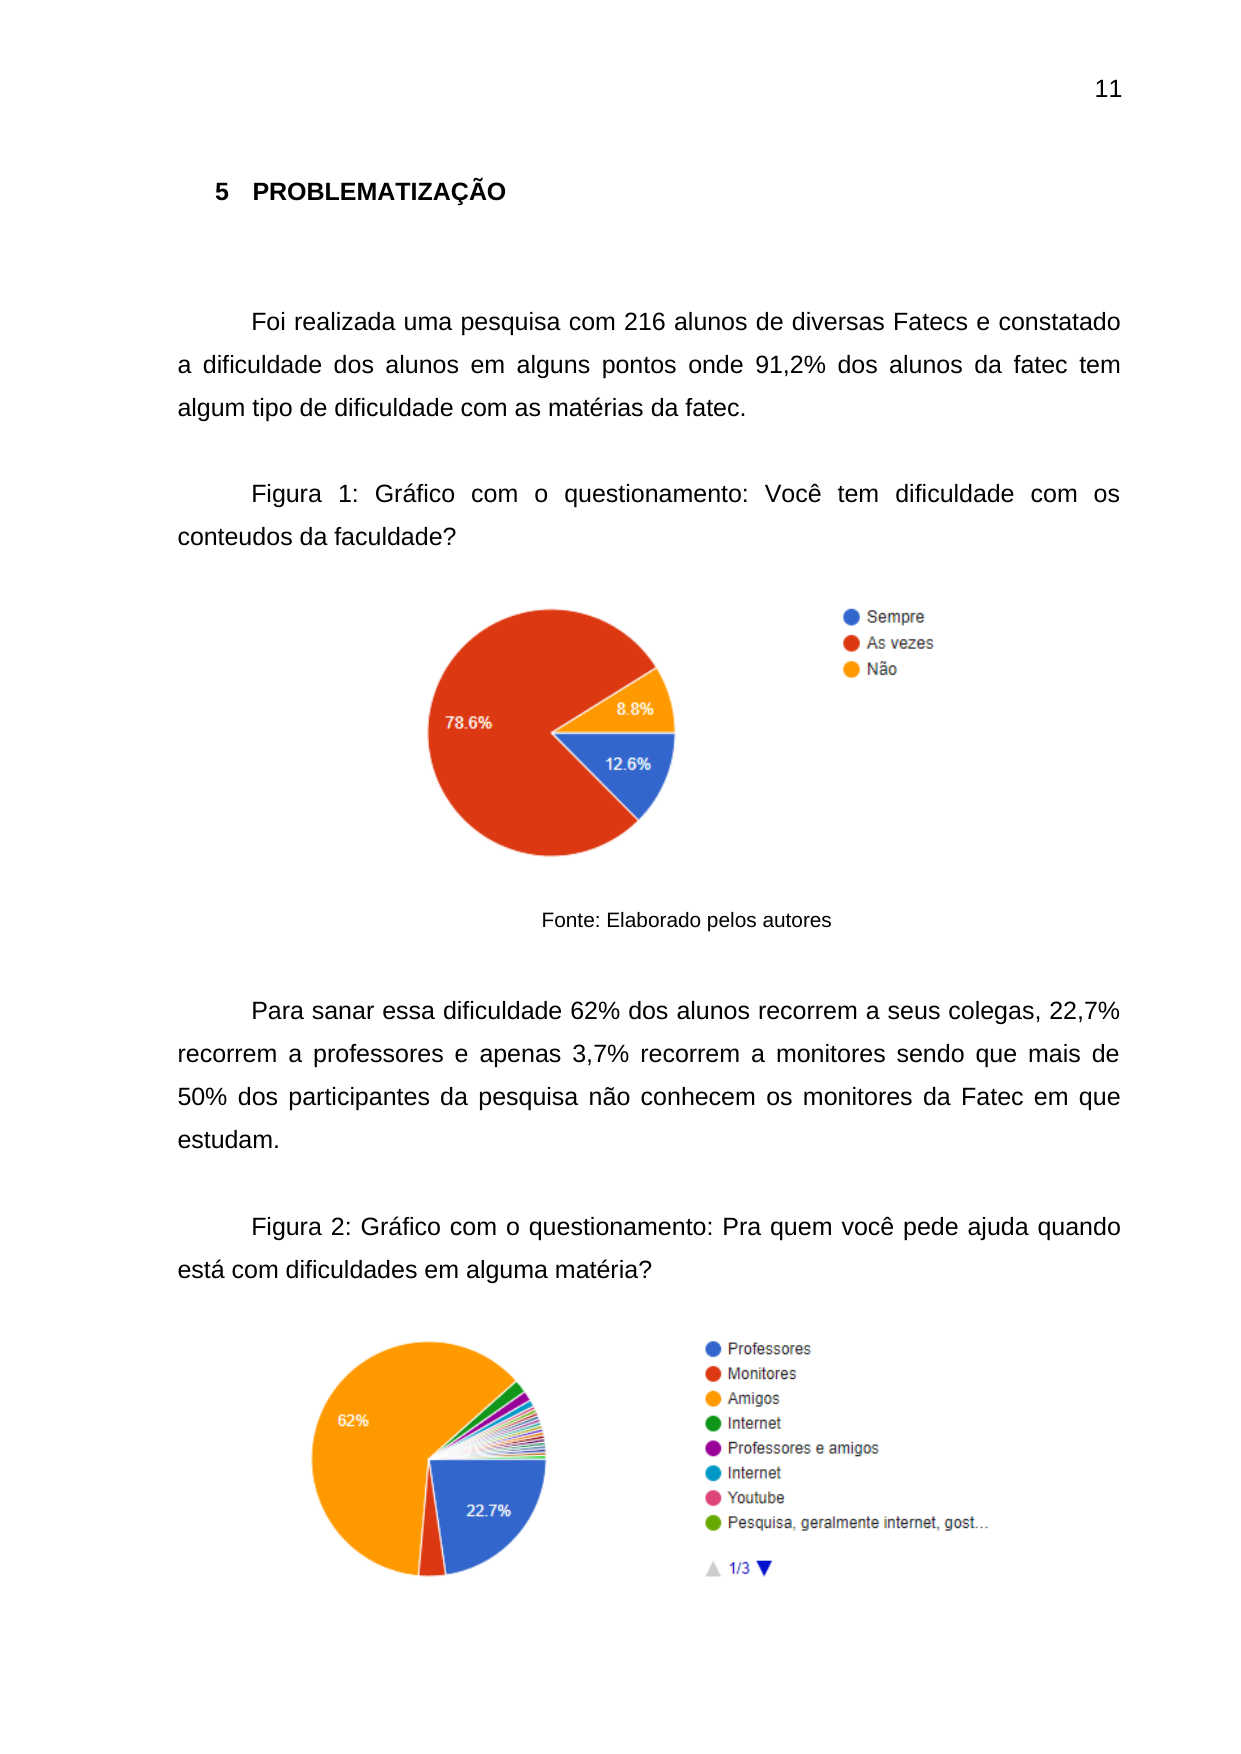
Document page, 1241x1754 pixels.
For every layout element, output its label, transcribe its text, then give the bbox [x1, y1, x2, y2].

text Para sanar essa dificuldade 62% dos alunos recorrem a seus colegas, 22,7% recorrem a professores e apenas 3,7% recorrem a monitores sendo que mais de 50% dos participantes da pesquisa não conhecem os monitores da Fatec em que estudam. [177, 996, 1122, 1154]
picture [407, 565, 966, 894]
text Fonte: Elaborado pelos autores [177, 908, 1122, 932]
text Foi realizada uma pesquisa com 216 alunos de diversas Fatecs e constatado a dificuldade dos alunos em alguns pontos onde 91,2% dos alunos da fatec tem algum tipo de dificuldade com as matérias da fatec. [177, 307, 1122, 422]
text Figura 2: Gráfico com o questionamento: Pra quem você pede ajuda quando está com dificuldades em alguma matéria? [177, 1212, 1122, 1283]
text Figura 1: Gráfico com o questionamento: Você tem dificuldade com os conteudos da faculdade? [177, 479, 1122, 551]
picture [302, 1297, 998, 1621]
subtitle problematização [215, 177, 1122, 206]
